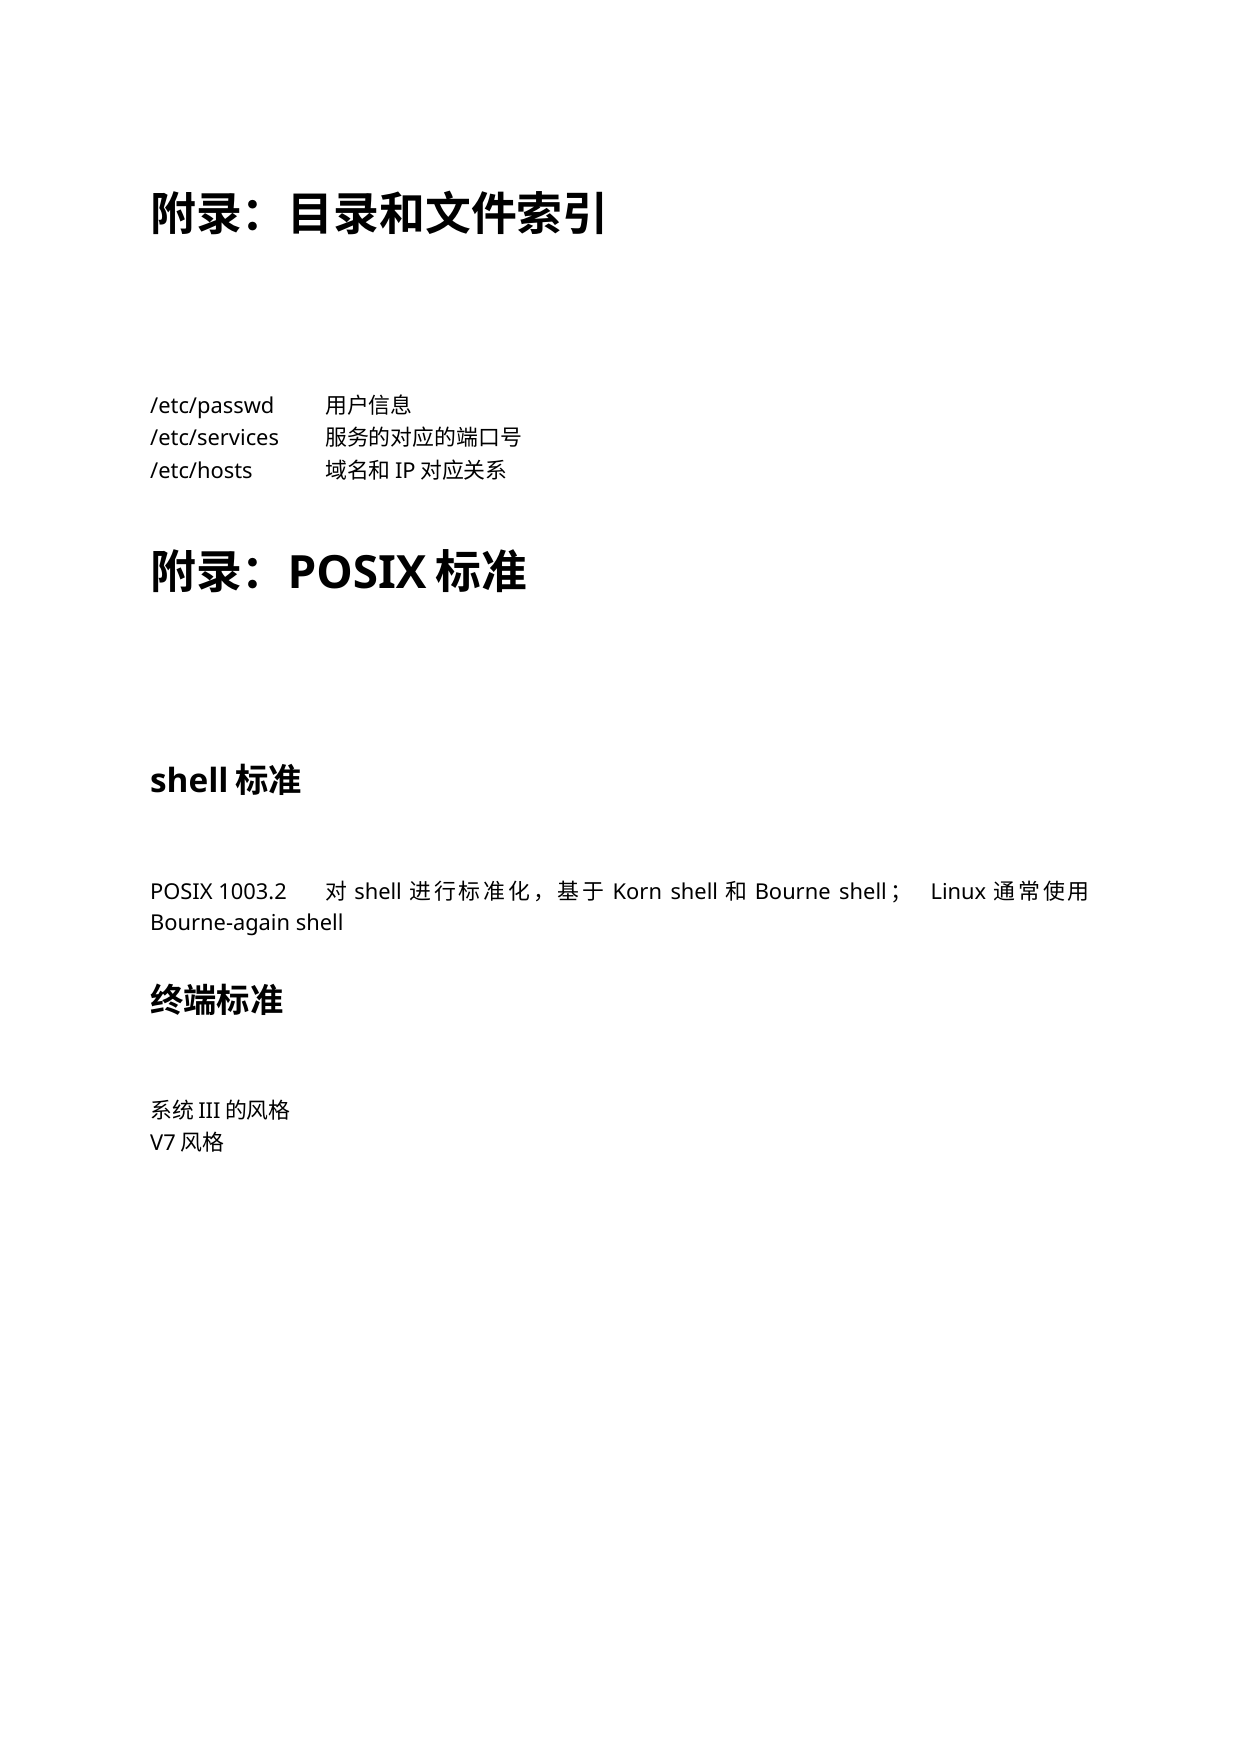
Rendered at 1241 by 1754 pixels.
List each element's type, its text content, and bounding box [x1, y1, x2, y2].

text POSIX 1003.2 对shell进行标准化，基于Korn shell和Bourne shell； Linux通常使用Bourne-again shell [150, 873, 1090, 938]
text /etc/passwd 用户信息 [150, 387, 1090, 420]
text /etc/services 服务的对应的端口号 [150, 420, 1090, 452]
subtitle 终端标准 [150, 965, 1090, 1030]
text /etc/hosts 域名和IP对应关系 [150, 452, 1090, 485]
text V7风格 [150, 1125, 1090, 1158]
subtitle 附录：目录和文件索引 [150, 162, 1090, 259]
subtitle 附录：POSIX标准 [150, 520, 1090, 618]
subtitle shell标准 [150, 746, 1090, 811]
text 系统III的风格 [150, 1093, 1090, 1125]
